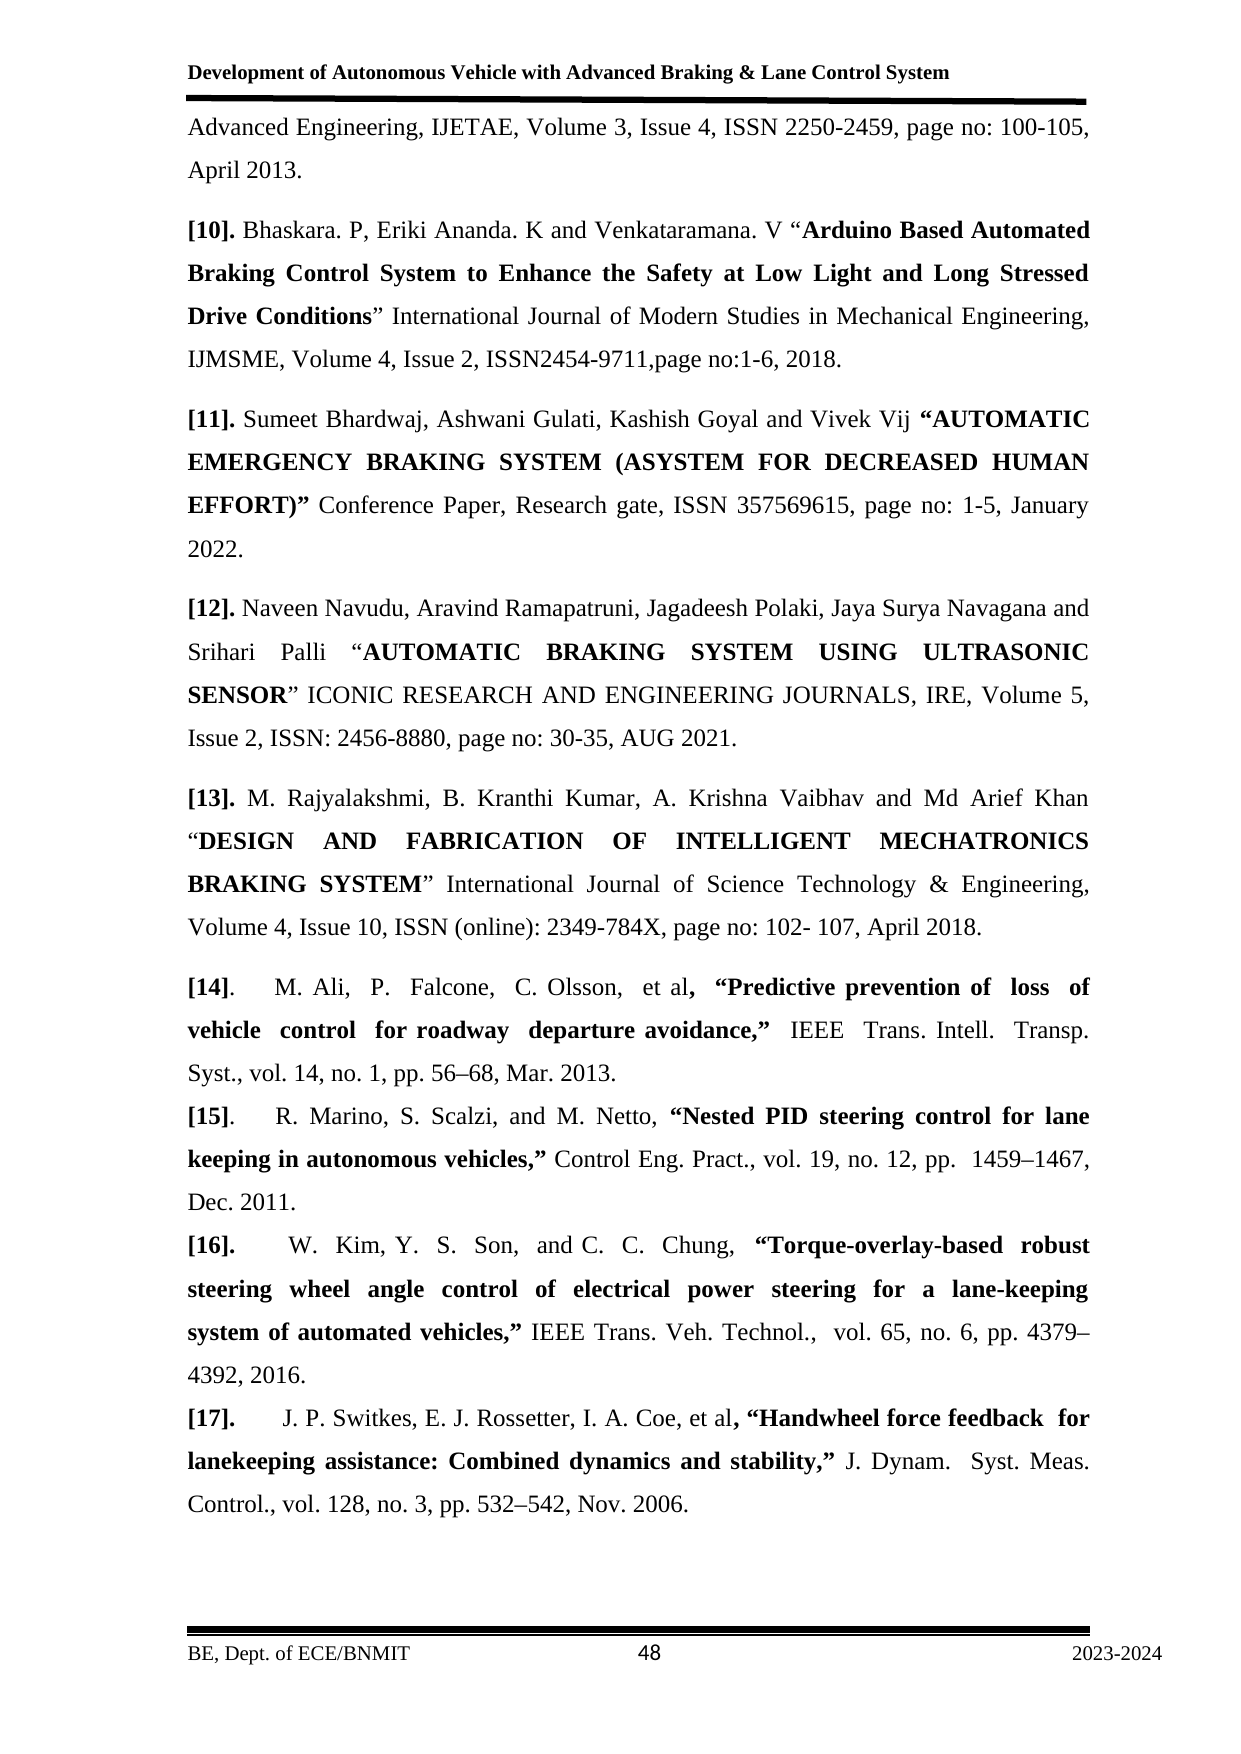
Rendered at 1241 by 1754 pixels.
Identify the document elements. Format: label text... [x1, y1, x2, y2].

text [11]. Sumeet Bhardwaj, Ashwani Gulati, Kashish Goyal and Vivek Vij “AUTOMATIC EMERGENCY BRAKING SYSTEM (ASYSTEM FOR DECREASED HUMAN EFFORT)” Conference Paper, Research gate, ISSN 357569615, page no: 1-5, January 2022. [187, 404, 1090, 562]
text [10]. Bhaskara. P, Eriki Ananda. K and Venkataramana. V “Arduino Based Automated Braking Control System to Enhance the Safety at Low Light and Long Stressed Drive Conditions” International Journal of Modern Studies in Mechanical Engineering, IJMSME, Volume 4, Issue 2, ISSN2454-9711,page no:1-6, 2018. [187, 215, 1090, 373]
text [15].R. Marino, S. Scalzi, and M. Netto, “Nested PID steering control for lane keeping in autonomous vehicles,” Control Eng. Pract., vol. 19, no. 12, pp. 1459–1467, Dec. 2011. [187, 1101, 1090, 1216]
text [187, 112, 1090, 184]
text [16]. W. Kim, Y. S. Son, and C. C. Chung, “Torque-overlay-based robust steering wheel angle control of electrical power steering for a lane-keeping system of automated vehicles,” IEEE Trans. Veh. Technol., vol. 65, no. 6, pp. 4379–4392, 2016. [187, 1231, 1090, 1389]
text [14]. M. Ali, P. Falcone, C. Olsson, et al, “Predictive prevention of loss of vehicle control for roadway departure avoidance,” IEEE Trans. Intell. Transp. Syst., vol. 14, no. 1, pp. 56–68, Mar. 2013. [187, 972, 1090, 1087]
text [13]. M. Rajyalakshmi, B. Kranthi Kumar, A. Krishna Vaibhav and Md Arief Khan “DESIGN AND FABRICATION OF INTELLIGENT MECHATRONICS BRAKING SYSTEM” International Journal of Science Technology & Engineering, Volume 4, Issue 10, ISSN (online): 2349-784X, page no: 102- 107, April 2018. [187, 783, 1090, 941]
text [17]. J. P. Switkes, E. J. Rossetter, I. A. Coe, et al, “Handwheel force feedback for lanekeeping assistance: Combined dynamics and stability,” J. Dynam. Syst. Meas. Control., vol. 128, no. 3, pp. 532–542, Nov. 2006. [187, 1403, 1090, 1518]
text [12]. Naveen Navudu, Aravind Ramapatruni, Jagadeesh Polaki, Jaya Surya Navagana and Srihari Palli “AUTOMATIC BRAKING SYSTEM USING ULTRASONIC SENSOR” ICONIC RESEARCH AND ENGINEERING JOURNALS, IRE, Volume 5, Issue 2, ISSN: 2456-8880, page no: 30-35, AUG 2021. [187, 593, 1090, 752]
